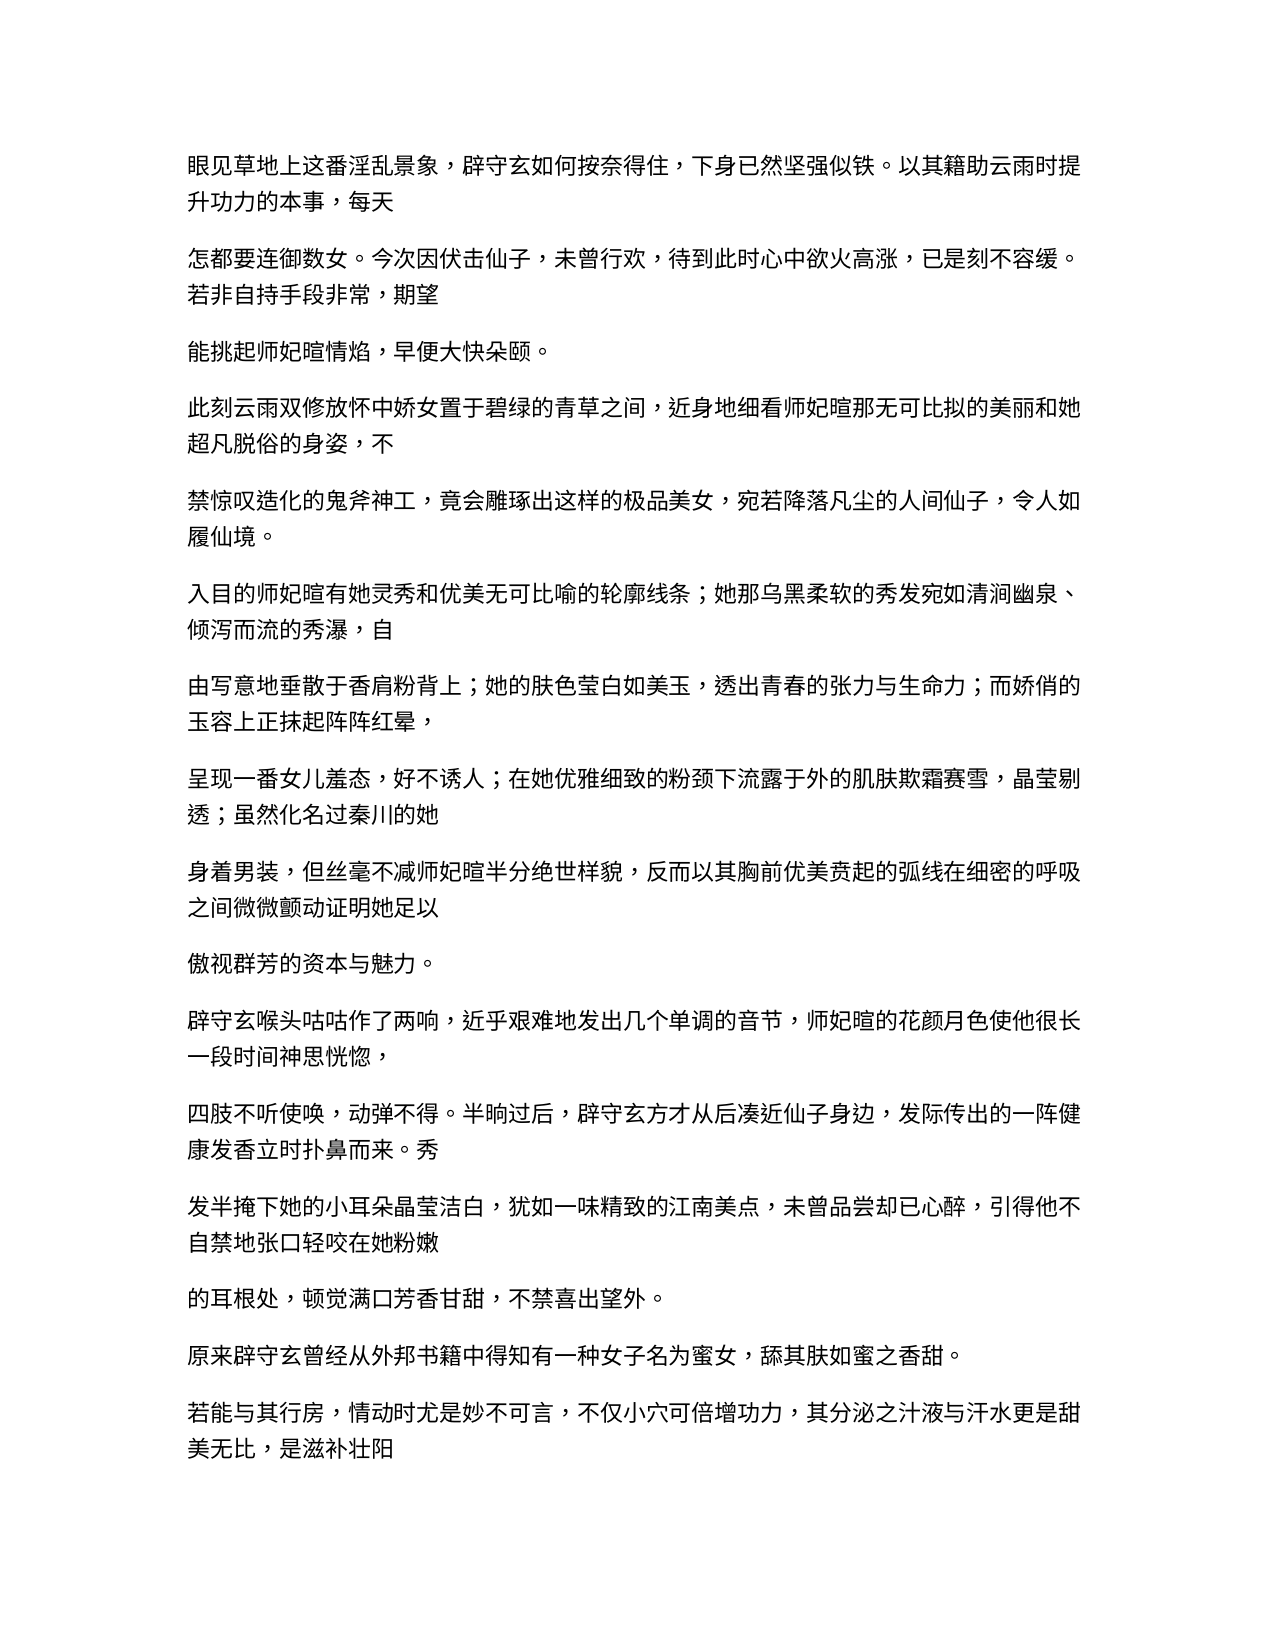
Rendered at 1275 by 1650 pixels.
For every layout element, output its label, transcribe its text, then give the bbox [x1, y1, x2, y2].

text 辟守玄喉头咕咕作了两响，近乎艰难地发出几个单调的音节，师妃暄的花颜月色使他很长一段时间神思恍惚， [187, 1005, 1087, 1072]
text 的耳根处，顿觉满口芳香甘甜，不禁喜出望外。 [187, 1283, 1087, 1314]
text 此刻云雨双修放怀中娇女置于碧绿的青草之间，近身地细看师妃暄那无可比拟的美丽和她超凡脱俗的身姿，不 [187, 392, 1087, 459]
text 四肢不听使唤，动弹不得。半晌过后，辟守玄方才从后凑近仙子身边，发际传出的一阵健康发香立时扑鼻而来。秀 [187, 1098, 1087, 1165]
text 身着男装，但丝毫不减师妃暄半分绝世样貌，反而以其胸前优美贲起的弧线在细密的呼吸之间微微颤动证明她足以 [187, 856, 1087, 923]
text 若能与其行房，情动时尤是妙不可言，不仅小穴可倍增功力，其分泌之汁液与汗水更是甜美无比，是滋补壮阳 [187, 1397, 1087, 1464]
text 禁惊叹造化的鬼斧神工，竟会雕琢出这样的极品美女，宛若降落凡尘的人间仙子，令人如履仙境。 [187, 485, 1087, 552]
text 发半掩下她的小耳朵晶莹洁白，犹如一味精致的江南美点，未曾品尝却已心醉，引得他不自禁地张口轻咬在她粉嫩 [187, 1191, 1087, 1258]
text 呈现一番女儿羞态，好不诱人；在她优雅细致的粉颈下流露于外的肌肤欺霜赛雪，晶莹剔透；虽然化名过秦川的她 [187, 763, 1087, 830]
text 能挑起师妃暄情焰，早便大快朵颐。 [187, 335, 1087, 367]
text 由写意地垂散于香肩粉背上；她的肤色莹白如美玉，透出青春的张力与生命力；而娇俏的玉容上正抹起阵阵红晕， [187, 670, 1087, 737]
text 傲视群芳的资本与魅力。 [187, 948, 1087, 980]
text 原来辟守玄曾经从外邦书籍中得知有一种女子名为蜜女，舔其肤如蜜之香甜。 [187, 1340, 1087, 1371]
text 入目的师妃暄有她灵秀和优美无可比喻的轮廓线条；她那乌黑柔软的秀发宛如清涧幽泉、倾泻而流的秀瀑，自 [187, 578, 1087, 645]
text 怎都要连御数女。今次因伏击仙子，未曾行欢，待到此时心中欲火高涨，已是刻不容缓。若非自持手段非常，期望 [187, 243, 1087, 310]
text 眼见草地上这番淫乱景象，辟守玄如何按奈得住，下身已然坚强似铁。以其籍助云雨时提升功力的本事，每天 [187, 150, 1087, 217]
